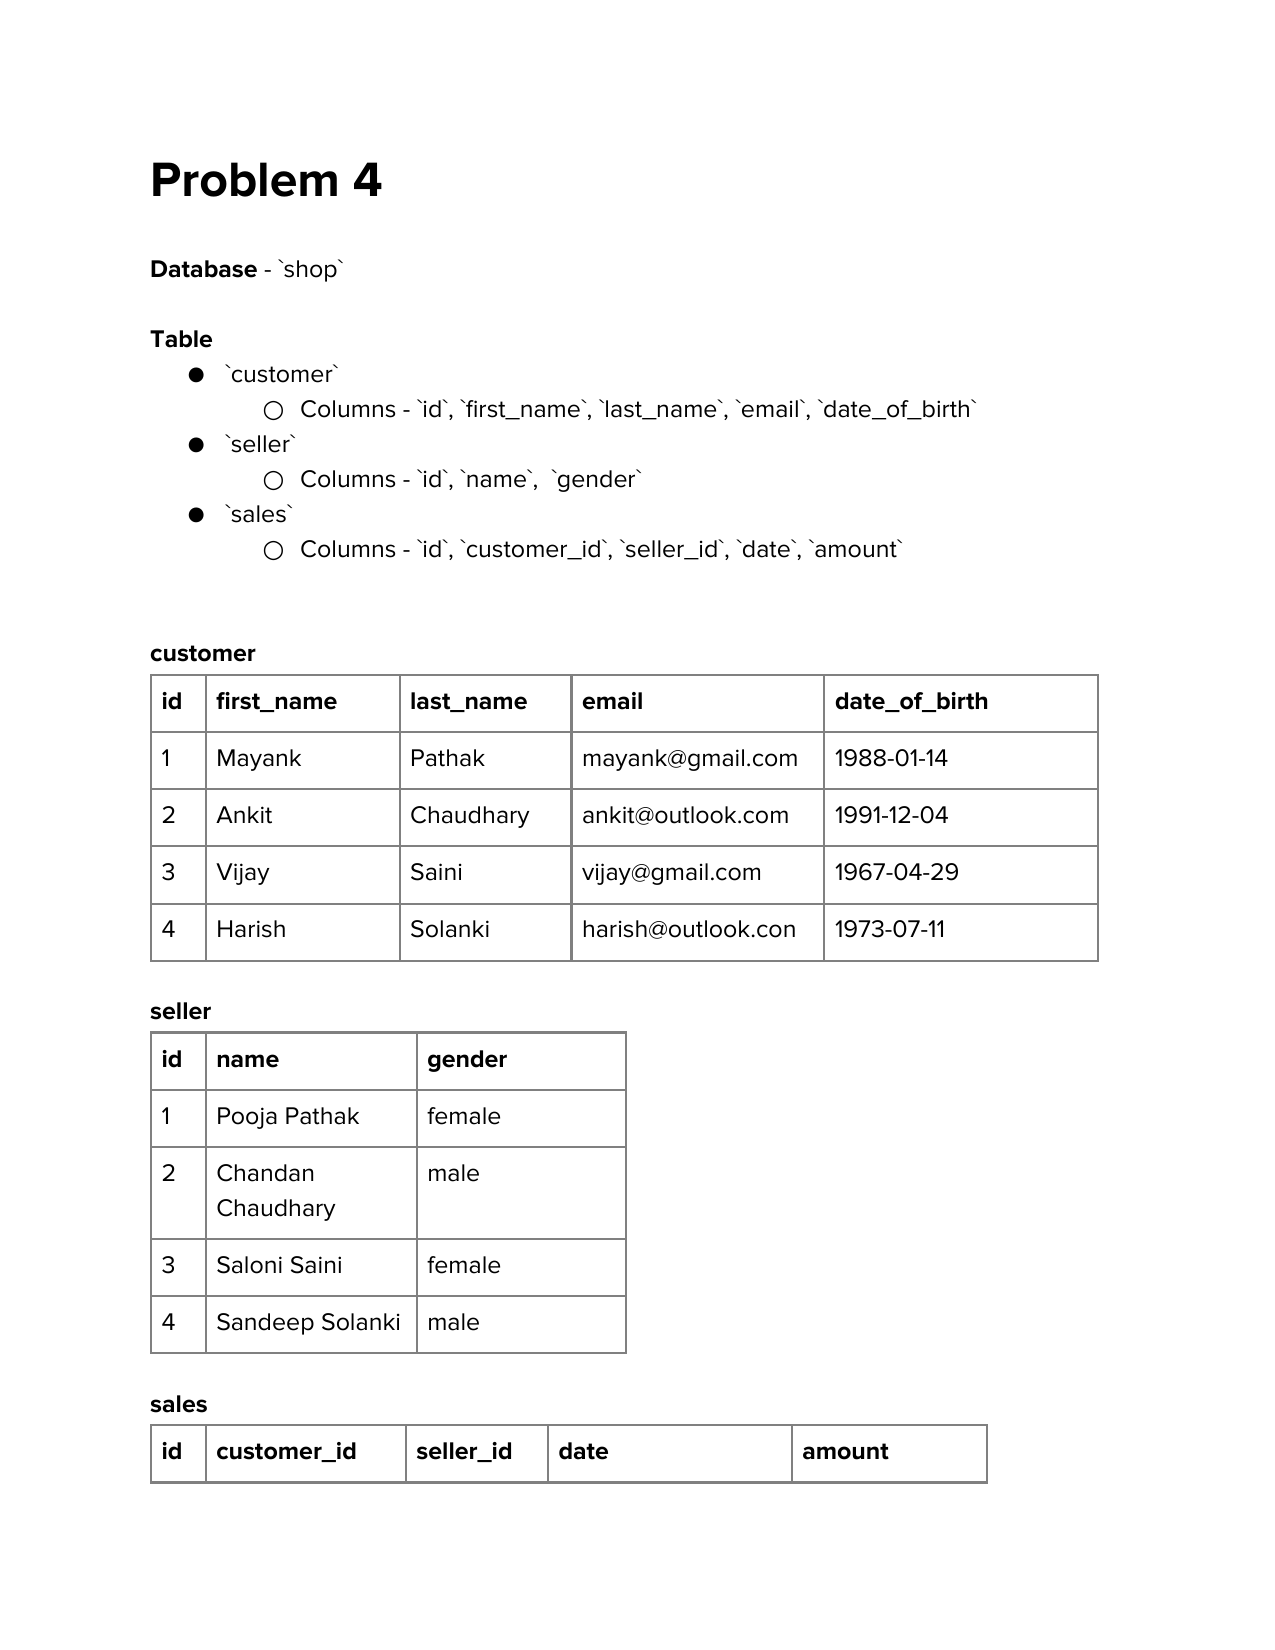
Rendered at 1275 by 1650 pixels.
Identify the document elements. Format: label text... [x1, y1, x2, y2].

table_header email [573, 676, 823, 731]
table_header id [152, 676, 205, 731]
table_cell 4 [152, 905, 205, 959]
text customer [150, 639, 1125, 669]
table_cell 2 [152, 1148, 205, 1238]
table_header date_of_birth [825, 676, 1097, 731]
list Columns - `id`, `name`, `gender` [262, 464, 1125, 495]
table_cell Saini [401, 847, 570, 902]
table_header id [152, 1426, 205, 1481]
table_cell 3 [152, 847, 205, 902]
table_header name [207, 1034, 416, 1089]
table_cell harish@outlook.con [573, 905, 823, 959]
table_cell 3 [152, 1240, 205, 1295]
table_cell Pooja Pathak [207, 1091, 416, 1146]
table_cell 1 [152, 1091, 205, 1146]
table_cell Solanki [401, 905, 570, 959]
table_cell Chaudhary [401, 790, 570, 845]
table_header last_name [401, 676, 570, 731]
table_cell male [418, 1297, 625, 1352]
table_cell Vijay [207, 847, 399, 902]
table_cell 1967-04-29 [825, 847, 1097, 902]
list `sales` [187, 499, 1125, 529]
table_cell 1988-01-14 [825, 733, 1097, 788]
table_cell 1 [152, 733, 205, 788]
table_header amount [793, 1426, 986, 1481]
table_cell Saloni Saini [207, 1240, 416, 1295]
text seller [150, 997, 1125, 1027]
table_cell Ankit [207, 790, 399, 845]
table_cell mayank@gmail.com [573, 733, 823, 788]
table_cell Chandan Chaudhary [207, 1148, 416, 1238]
table_header first_name [207, 676, 399, 731]
text Database - `shop` [150, 255, 1125, 285]
list `customer` [187, 359, 1125, 390]
table_header seller_id [407, 1426, 547, 1481]
table_cell female [418, 1091, 625, 1146]
list Columns - `id`, `customer_id`, `seller_id`, `date`, `amount` [262, 534, 1125, 564]
table_cell ankit@outlook.com [573, 790, 823, 845]
table_cell vijay@gmail.com [573, 847, 823, 902]
table_header customer_id [207, 1426, 405, 1481]
table_cell female [418, 1240, 625, 1295]
text Table [150, 325, 1125, 355]
text Problem 4 [150, 150, 1125, 211]
table_cell 4 [152, 1297, 205, 1352]
table_cell Mayank [207, 733, 399, 788]
list `seller` [187, 429, 1125, 460]
table_cell 2 [152, 790, 205, 845]
table_cell 1973-07-11 [825, 905, 1097, 959]
list Columns - `id`, `first_name`, `last_name`, `email`, `date_of_birth` [262, 394, 1125, 425]
table_cell Harish [207, 905, 399, 959]
table_cell Pathak [401, 733, 570, 788]
table_cell male [418, 1148, 625, 1238]
table_header gender [418, 1034, 625, 1089]
table_header date [549, 1426, 791, 1481]
table_cell 1991-12-04 [825, 790, 1097, 845]
text sales [150, 1389, 1125, 1420]
table_cell Sandeep Solanki [207, 1297, 416, 1352]
table_header id [152, 1034, 205, 1089]
